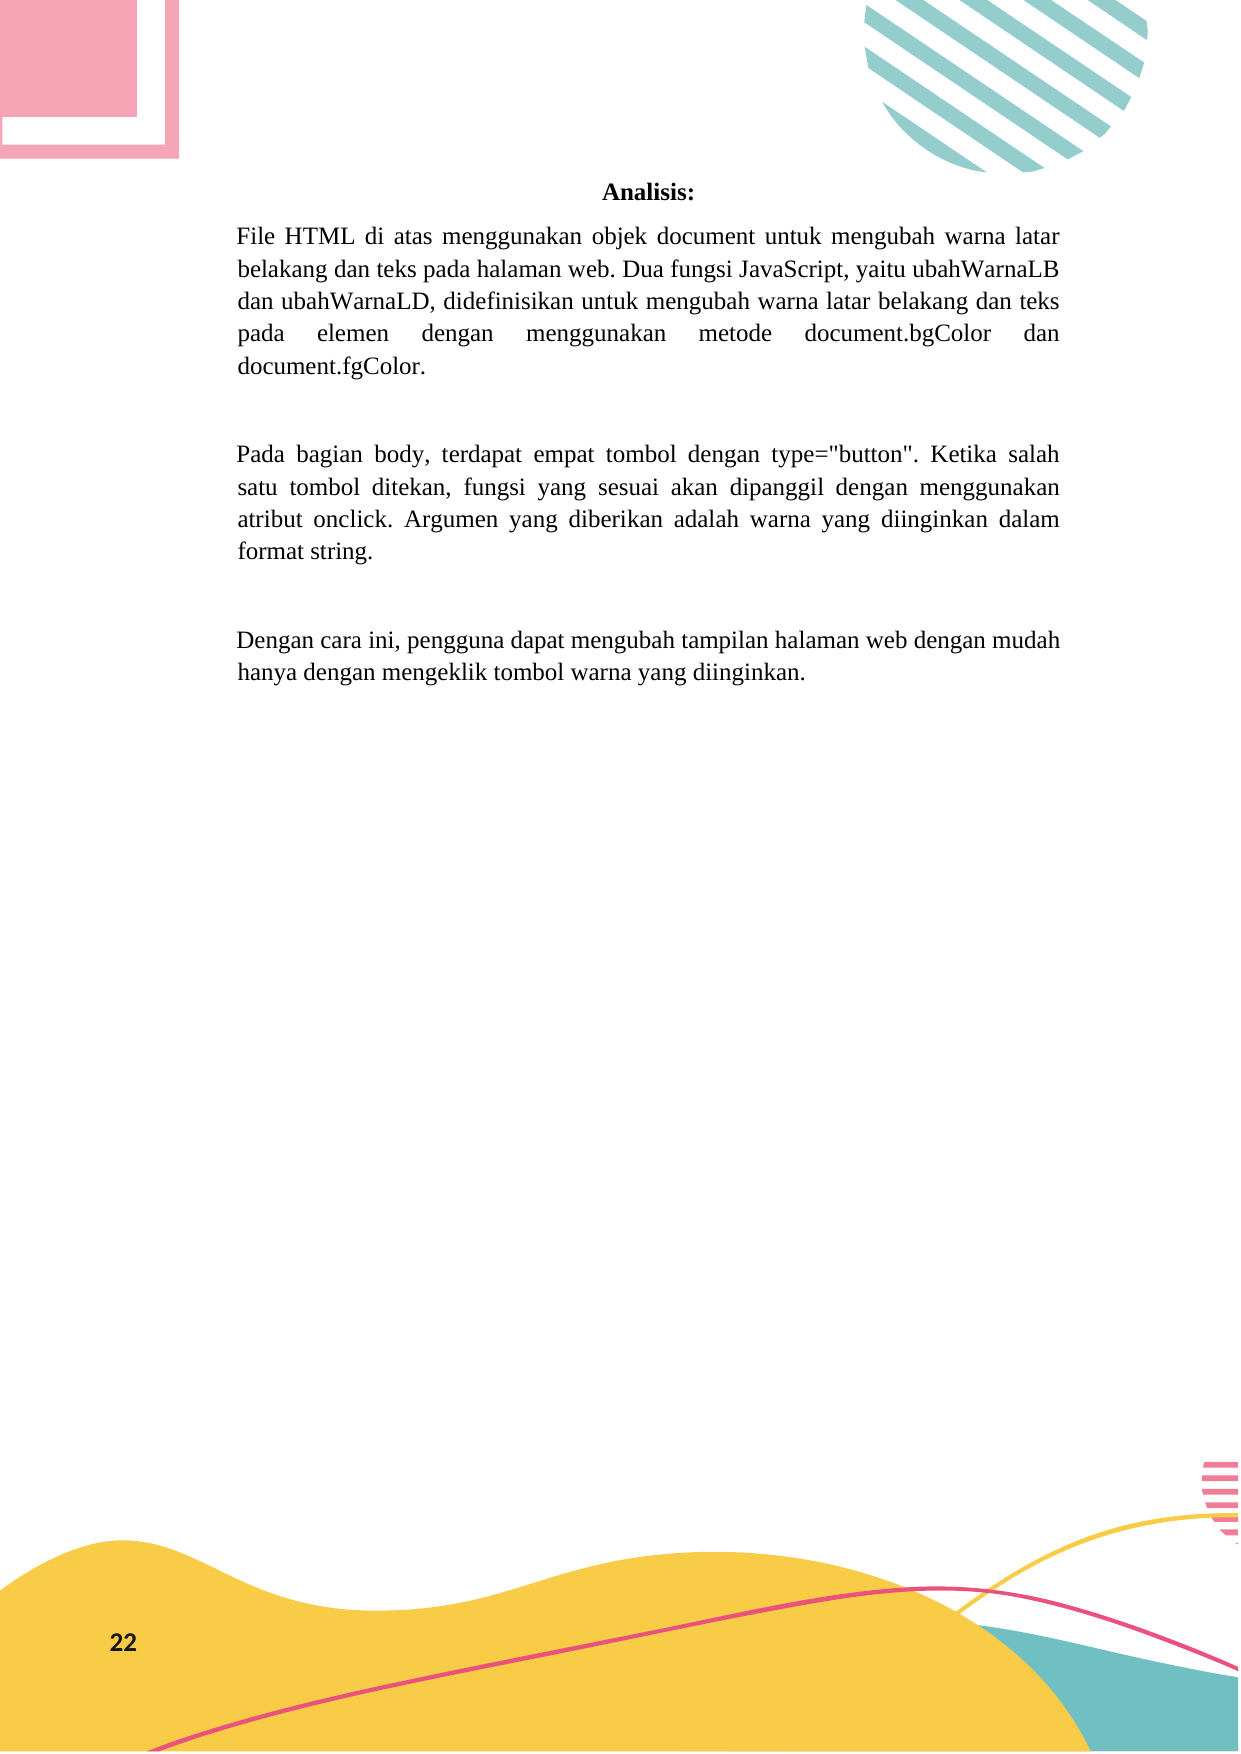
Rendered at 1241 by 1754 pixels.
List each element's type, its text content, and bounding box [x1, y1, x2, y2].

text Dengan cara ini, pengguna dapat mengubah tampilan halaman web dengan mudah hanya dengan mengeklik tombol warna yang diinginkan. [236, 625, 1060, 686]
text File HTML di atas menggunakan objek document untuk mengubah warna latar belakang dan teks pada halaman web. Dua fungsi JavaScript, yaitu ubahWarnaLB dan ubahWarnaLD, didefinisikan untuk mengubah warna latar belakang dan teks pada elemen dengan menggunakan metode document.bgColor dan document.fgColor. [236, 221, 1060, 380]
text Analisis: [236, 177, 1060, 206]
text Pada bagian body, terdapat empat tombol dengan type="button". Ketika salah satu tombol ditekan, fungsi yang sesuai akan dipanggil dengan menggunakan atribut onclick. Argumen yang diberikan adalah warna yang diinginkan dalam format string. [236, 439, 1060, 565]
